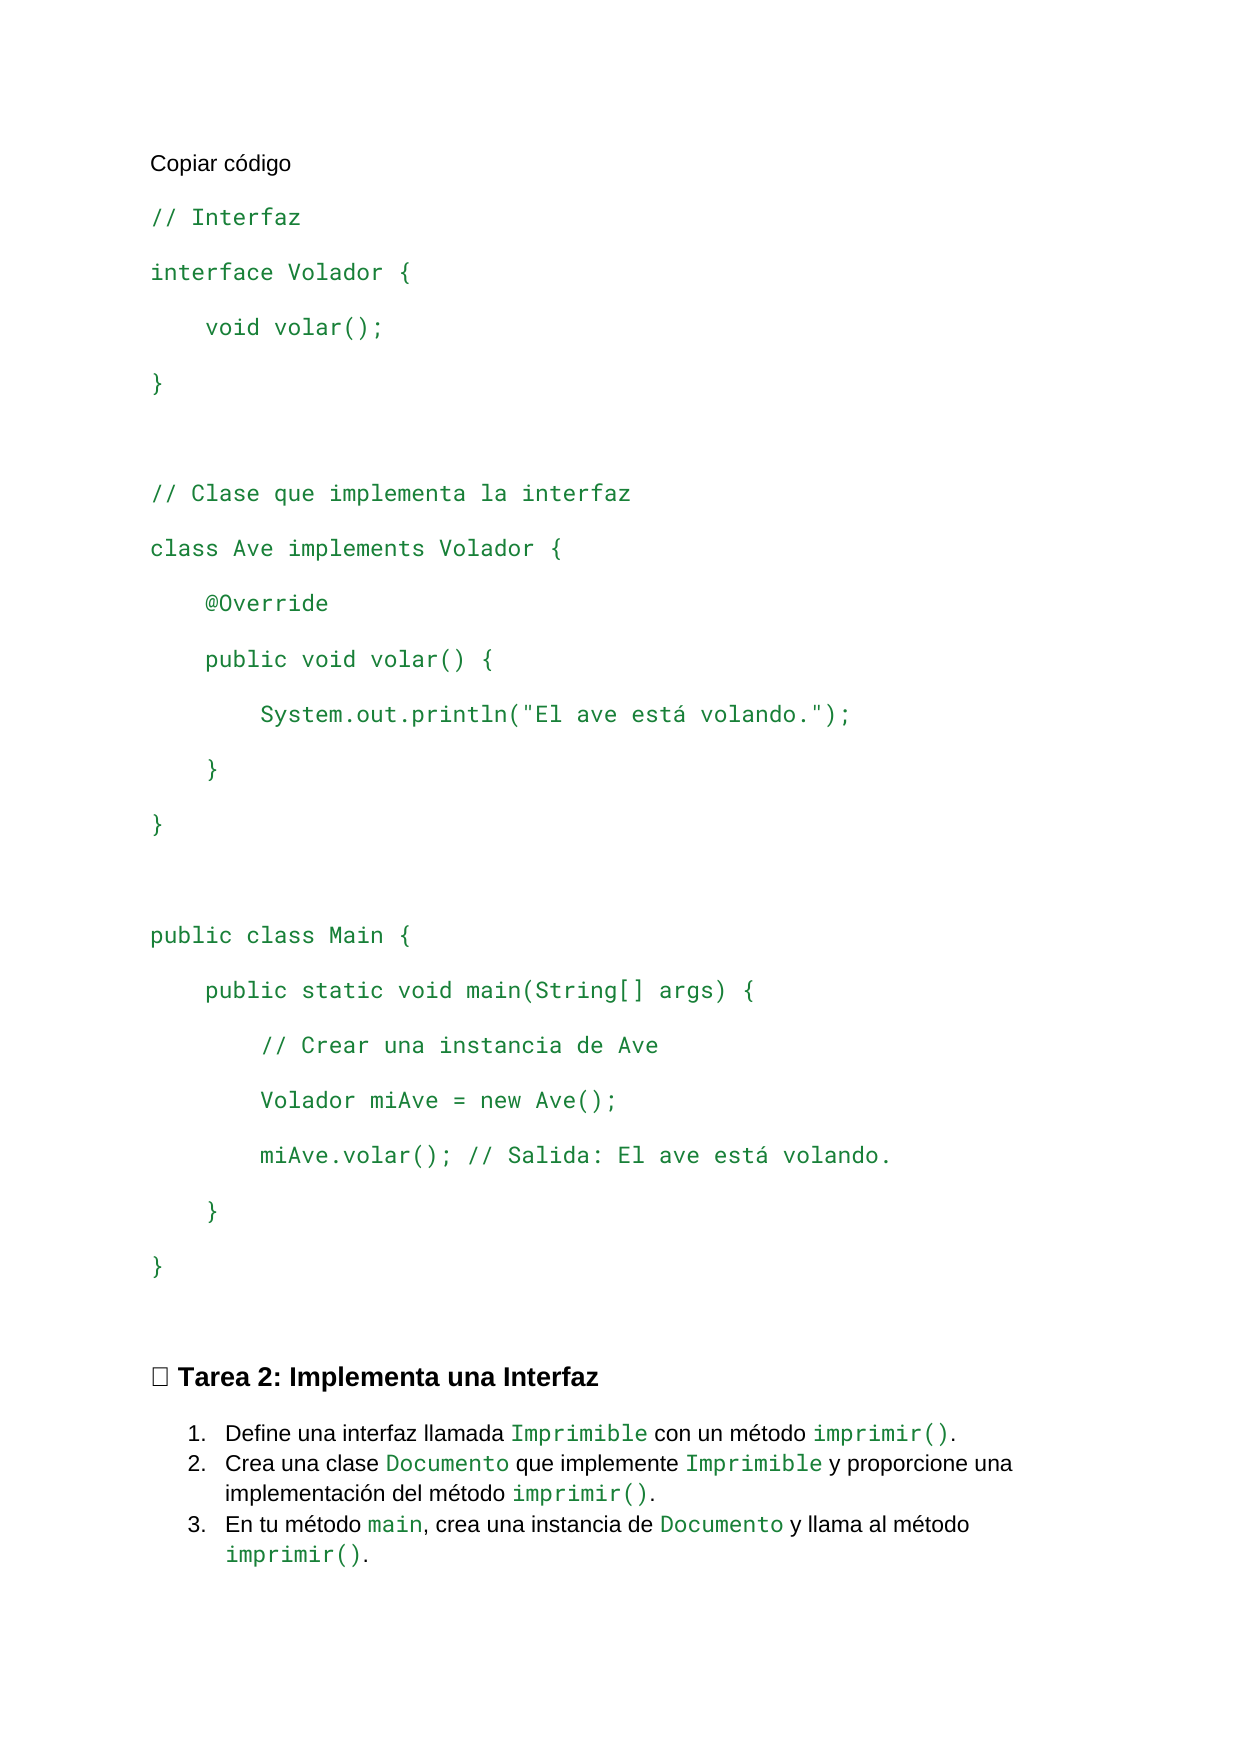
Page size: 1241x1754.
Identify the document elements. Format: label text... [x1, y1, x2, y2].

text public class Main { [150, 919, 1090, 949]
text Copiar código [150, 150, 1090, 176]
text void volar(); [150, 312, 1090, 342]
list Define una interfaz llamada Imprimible con un método imprimir(). [187, 1417, 1090, 1447]
text interface Volador { [150, 257, 1090, 287]
subtitle 📝 Tarea 2: Implementa una Interfaz [150, 1361, 1090, 1392]
text System.out.println("El ave está volando."); [150, 698, 1090, 728]
text } [150, 809, 1090, 839]
text } [150, 753, 1090, 784]
list En tu método main, crea una instancia de Documento y llama al método imprimir(). [187, 1508, 1090, 1568]
text class Ave implements Volador { [150, 533, 1090, 563]
list Crea una clase Documento que implemente Imprimible y proporcione una implementación del método imprimir(). [187, 1447, 1090, 1508]
text public void volar() { [150, 643, 1090, 673]
text miAve.volar(); // Salida: El ave está volando. [150, 1140, 1090, 1170]
text Volador miAve = new Ave(); [150, 1085, 1090, 1115]
text // Crear una instancia de Ave [150, 1029, 1090, 1060]
text // Clase que implementa la interfaz [150, 477, 1090, 508]
text // Interfaz [150, 201, 1090, 232]
text public static void main(String[] args) { [150, 974, 1090, 1004]
text } [150, 1195, 1090, 1225]
text @Override [150, 588, 1090, 618]
text } [150, 1250, 1090, 1281]
text } [150, 367, 1090, 397]
